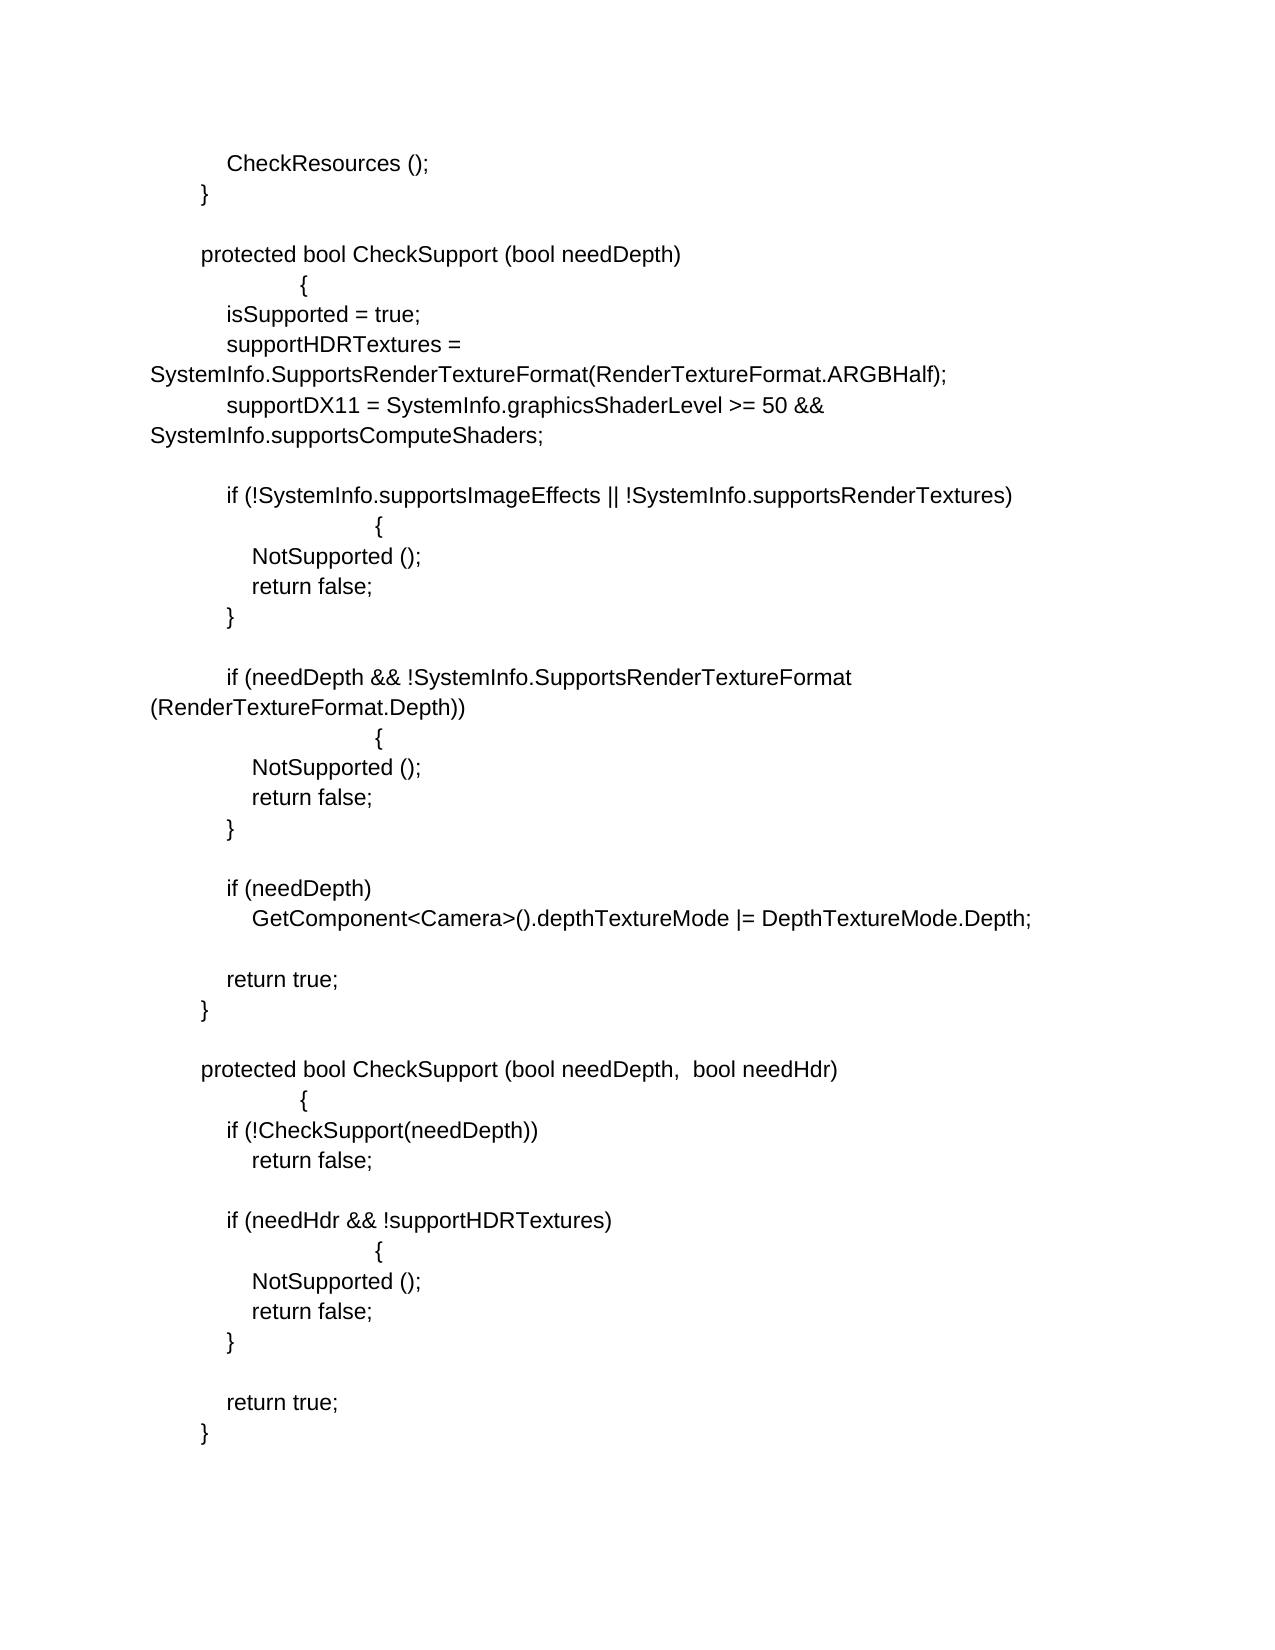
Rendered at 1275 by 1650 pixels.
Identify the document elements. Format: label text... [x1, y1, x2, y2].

text { [150, 1237, 1125, 1264]
text return false; [150, 784, 1125, 811]
text } [150, 180, 1125, 207]
text if (needDepth) [150, 875, 1125, 901]
text GetComponent<Camera>().depthTextureMode |= DepthTextureMode.Depth; [150, 905, 1125, 932]
text if (needHdr && !supportHDRTextures) [150, 1207, 1125, 1234]
text { [150, 1086, 1125, 1113]
text isSupported = true; [150, 301, 1125, 327]
text NotSupported (); [150, 543, 1125, 569]
text supportHDRTextures = SystemInfo.SupportsRenderTextureFormat(RenderTextureFormat.ARGBHalf); [150, 331, 1125, 388]
text } [150, 1328, 1125, 1354]
text return false; [150, 1298, 1125, 1324]
text } [150, 996, 1125, 1022]
text } [150, 603, 1125, 629]
text if (!SystemInfo.supportsImageEffects || !SystemInfo.supportsRenderTextures) [150, 482, 1125, 509]
text return true; [150, 1388, 1125, 1415]
text return false; [150, 1147, 1125, 1173]
text return true; [150, 966, 1125, 992]
text return false; [150, 573, 1125, 599]
text if (needDepth && !SystemInfo.SupportsRenderTextureFormat (RenderTextureFormat.Depth)) [150, 663, 1125, 720]
text supportDX11 = SystemInfo.graphicsShaderLevel >= 50 && SystemInfo.supportsComputeShaders; [150, 392, 1125, 448]
text { [150, 271, 1125, 297]
text { [150, 512, 1125, 539]
text CheckResources (); [150, 150, 1125, 176]
text protected bool CheckSupport (bool needDepth) [150, 241, 1125, 267]
text } [150, 1419, 1125, 1445]
text NotSupported (); [150, 1268, 1125, 1294]
text } [150, 814, 1125, 841]
text NotSupported (); [150, 754, 1125, 781]
text if (!CheckSupport(needDepth)) [150, 1117, 1125, 1143]
text protected bool CheckSupport (bool needDepth, bool needHdr) [150, 1056, 1125, 1083]
text { [150, 724, 1125, 750]
